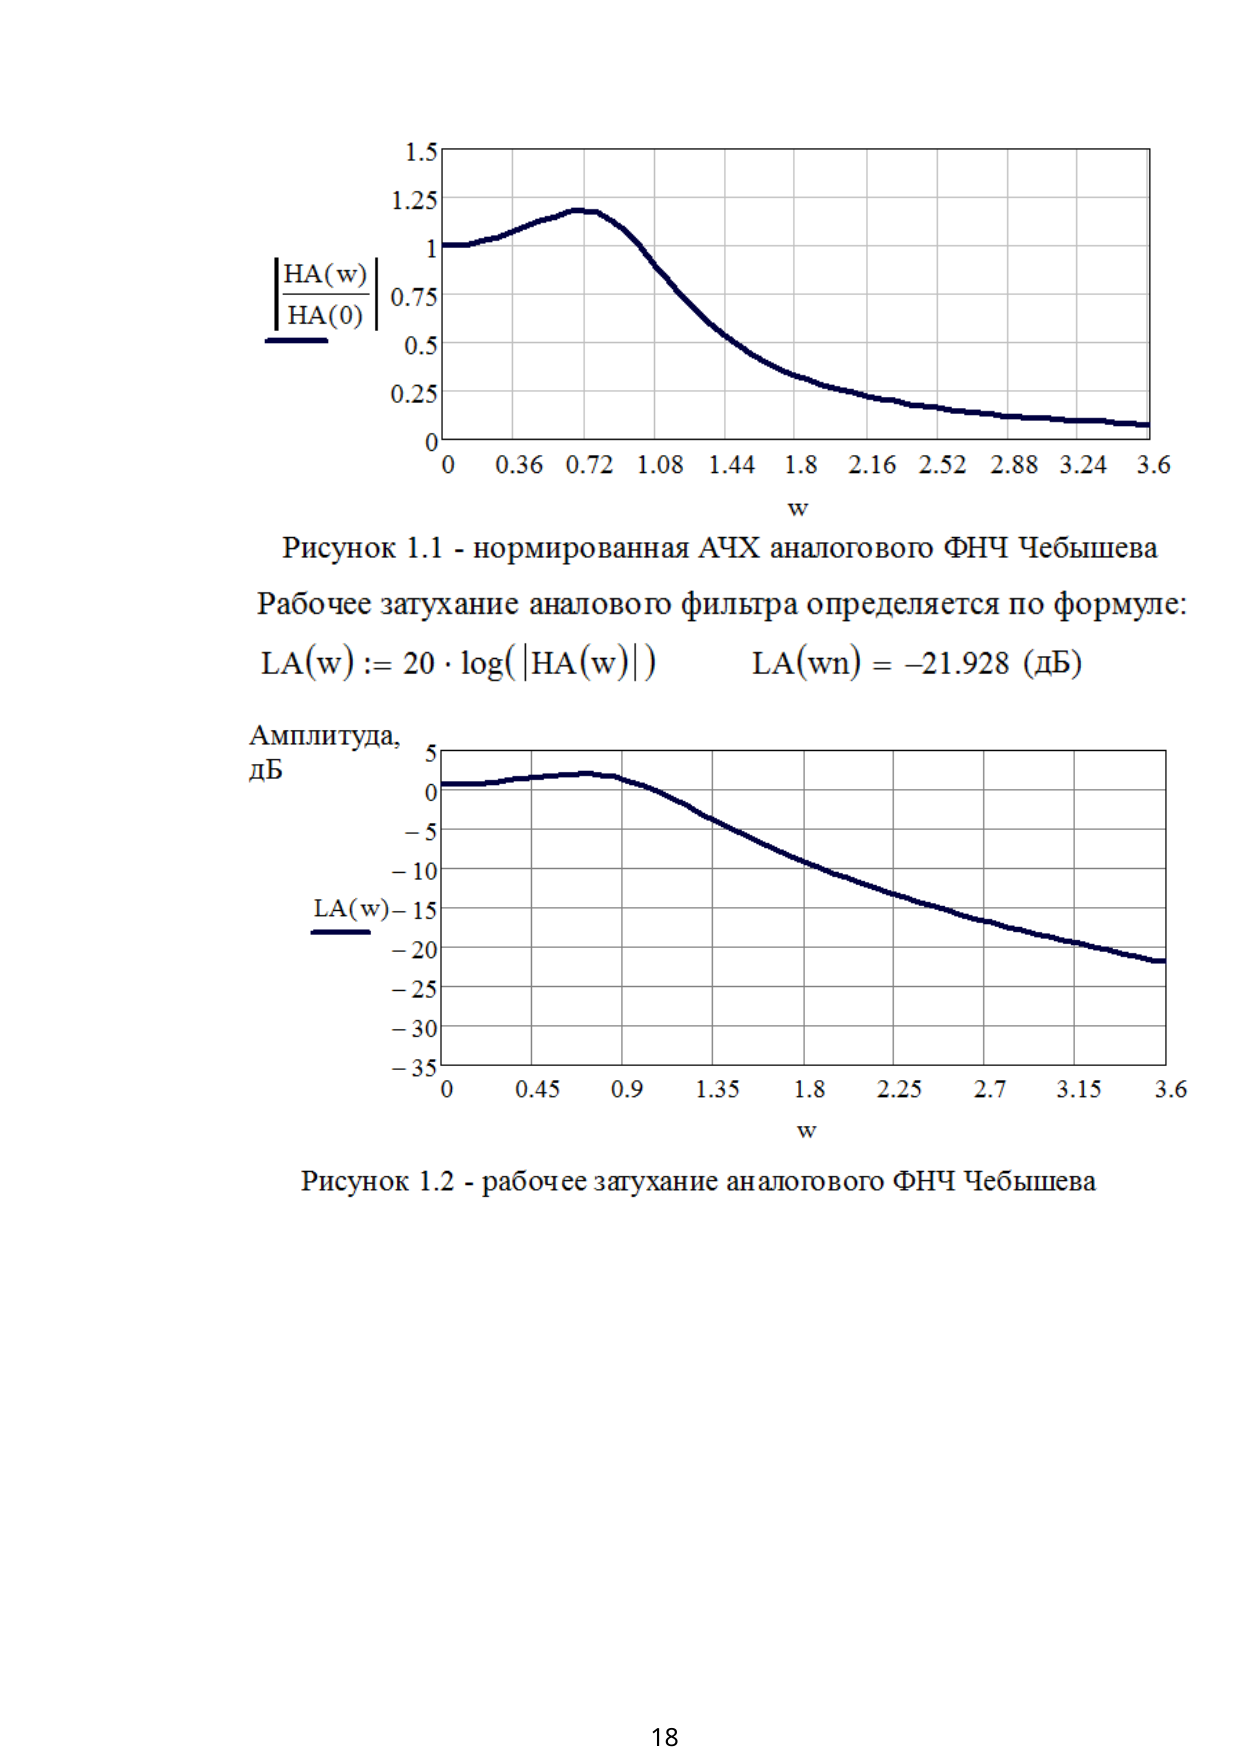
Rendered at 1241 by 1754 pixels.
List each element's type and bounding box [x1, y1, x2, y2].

picture [236, 118, 1210, 1226]
